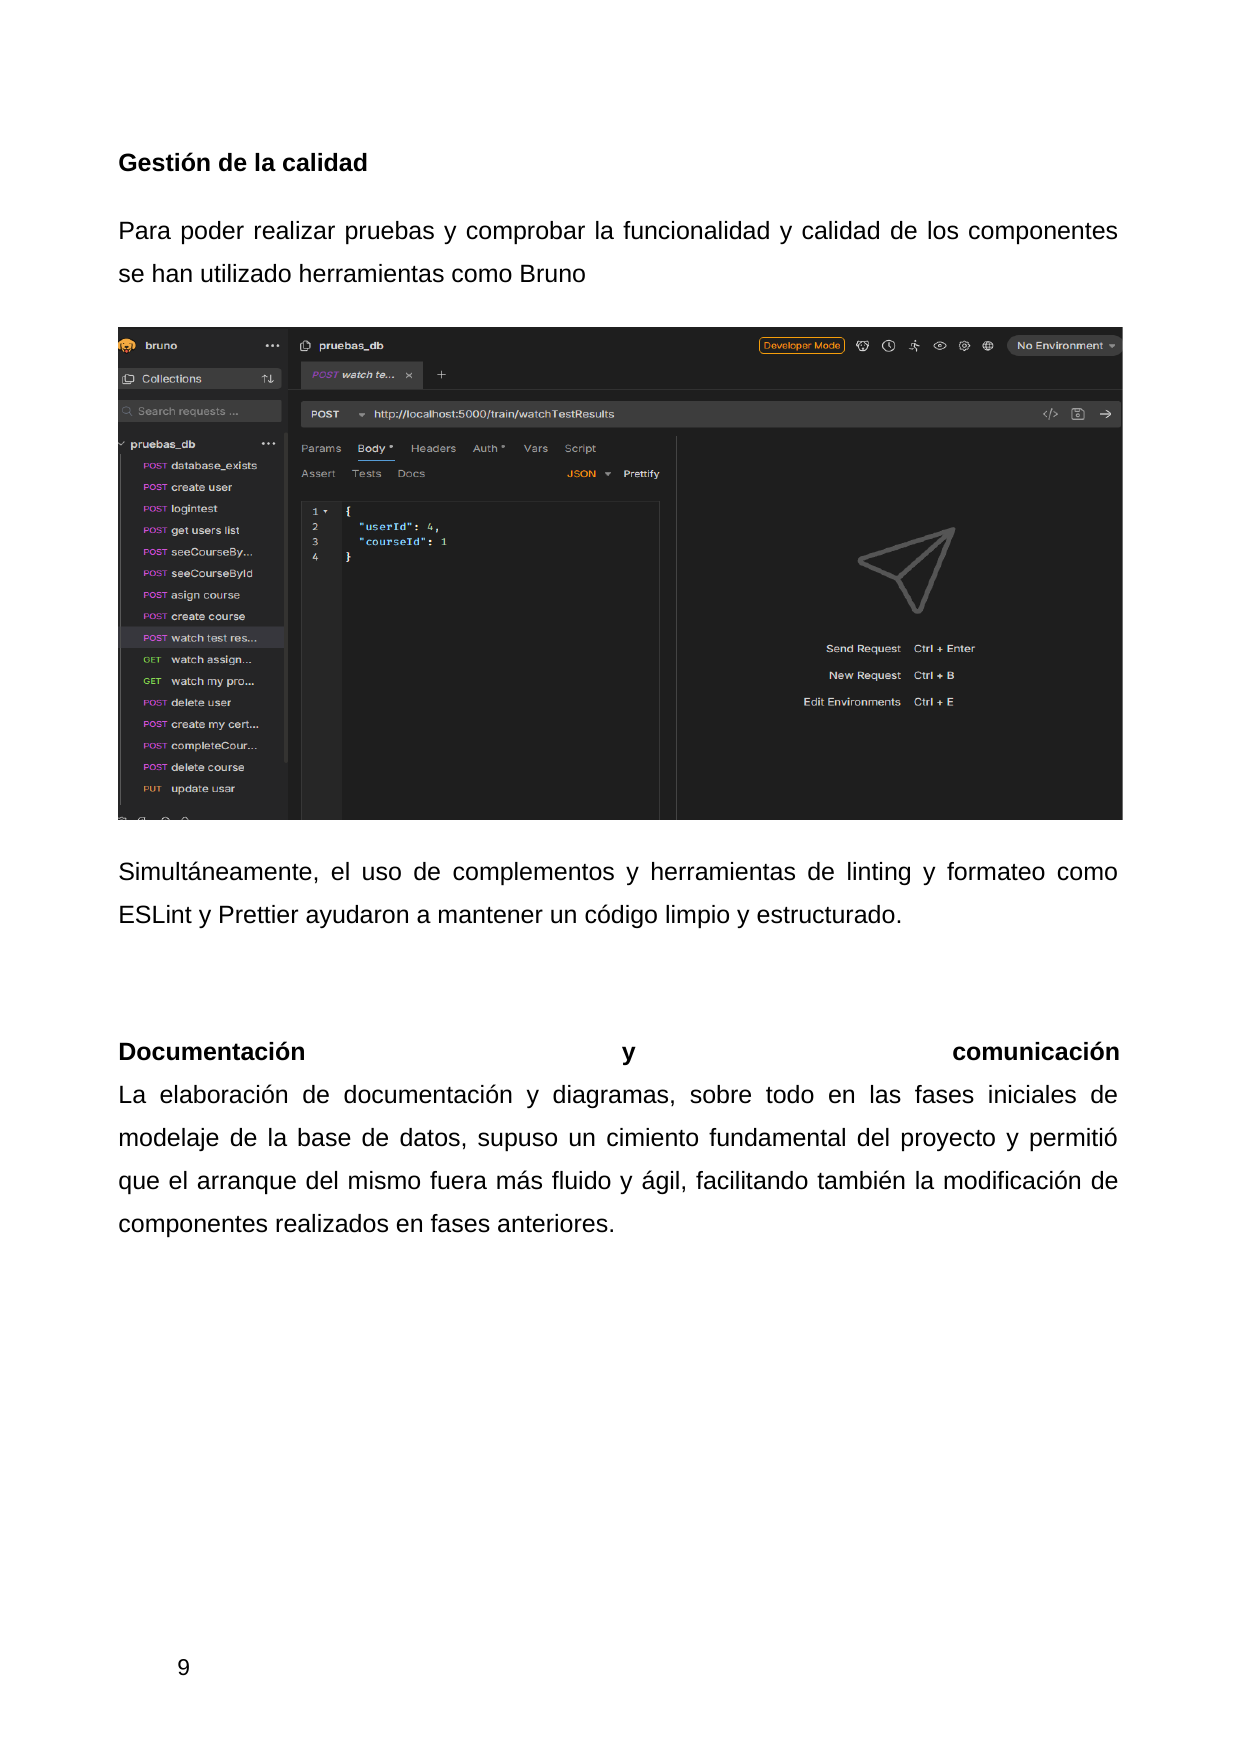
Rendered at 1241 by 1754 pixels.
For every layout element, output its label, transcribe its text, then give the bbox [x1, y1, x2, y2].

text Documentación y comunicación La elaboración de documentación y diagramas, sobre todo en las fases iniciales de modelaje de la base de datos, supuso un cimiento fundamental del proyecto y permitió que el arranque del mismo fuera más fluido y ágil, facilitando también la modificación de componentes realizados en fases anteriores. [118, 1037, 1120, 1238]
text Para poder realizar pruebas y comprobar la funcionalidad y calidad de los componentes se han utilizado herramientas como Bruno [118, 216, 1120, 288]
picture [118, 327, 1123, 820]
text Simultáneamente, el uso de complementos y herramientas de linting y formateo como ESLint y Prettier ayudaron a mantener un código limpio y estructurado. [118, 857, 1120, 929]
text Gestión de la calidad [118, 148, 1120, 176]
